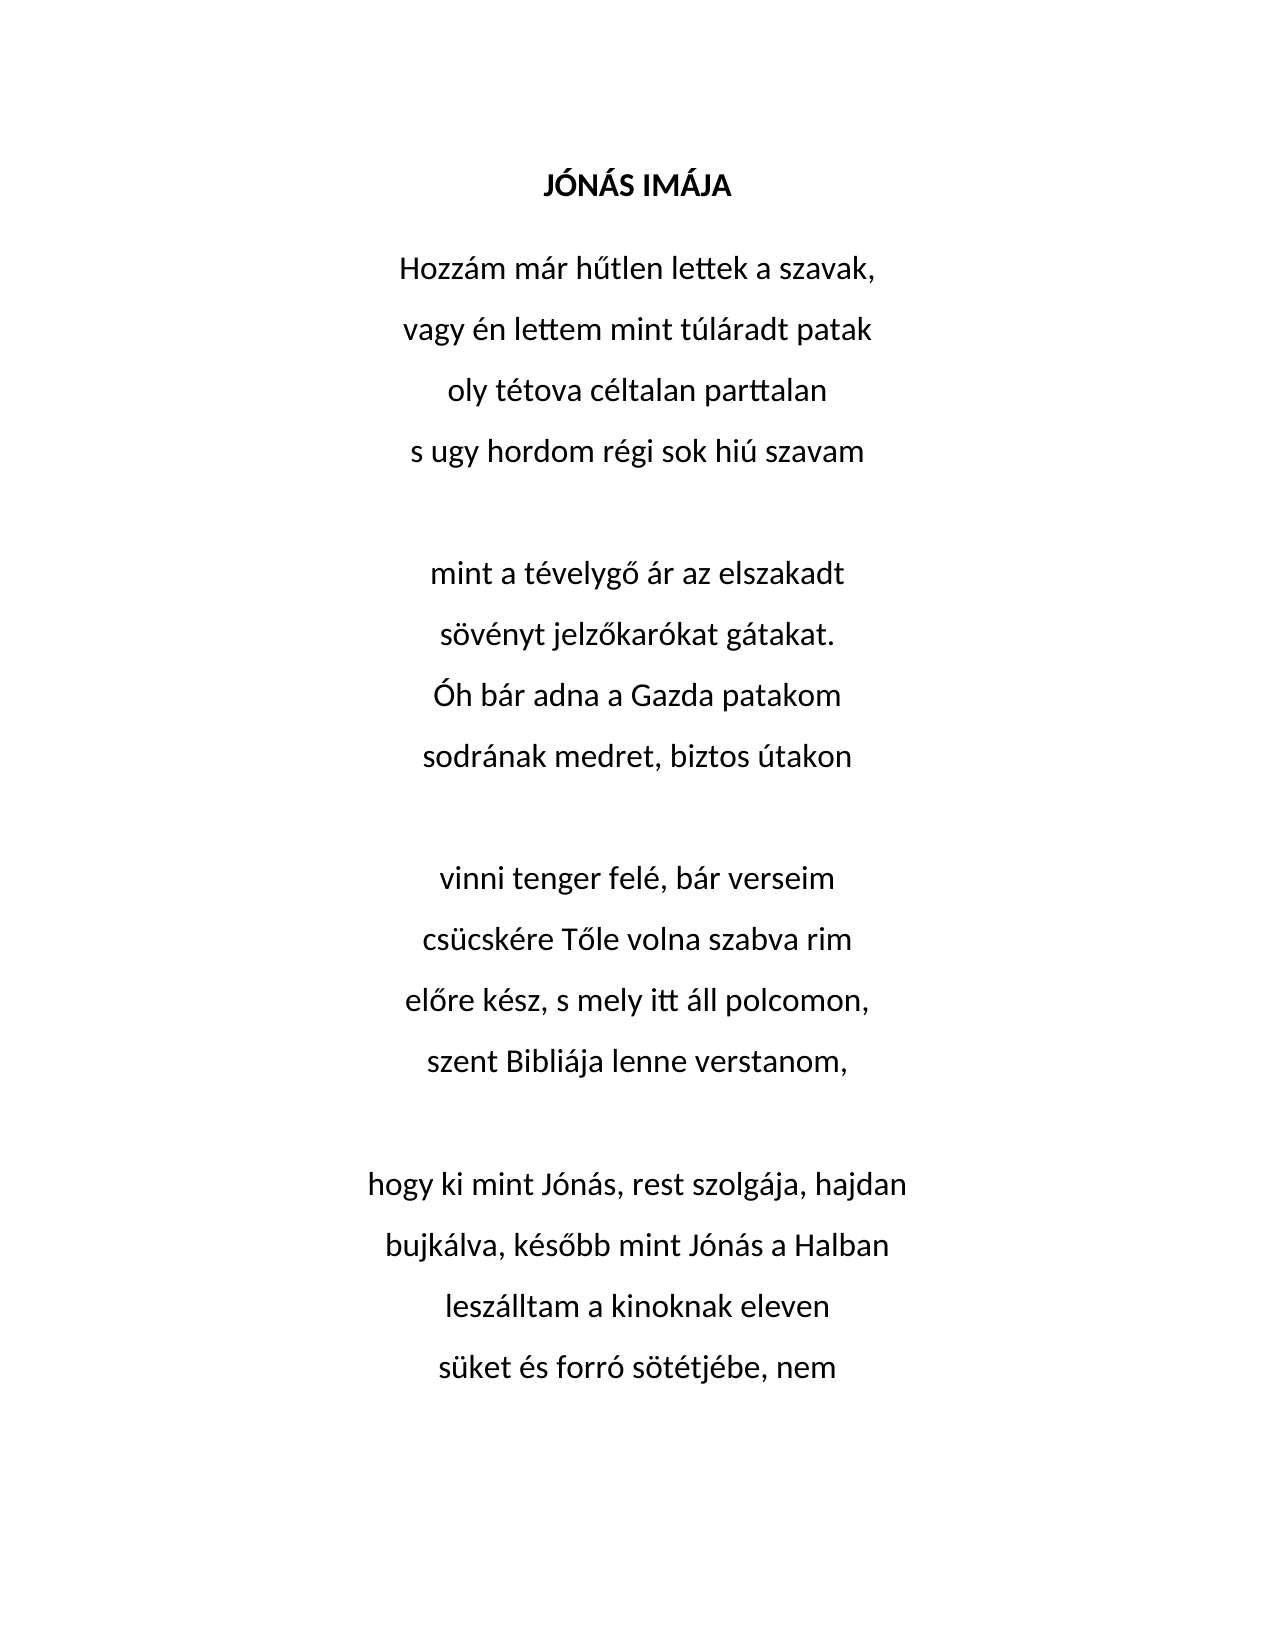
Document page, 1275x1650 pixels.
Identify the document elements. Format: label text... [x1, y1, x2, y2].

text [142, 247, 1133, 1447]
text JÓNÁS IMÁJA [142, 164, 1133, 205]
